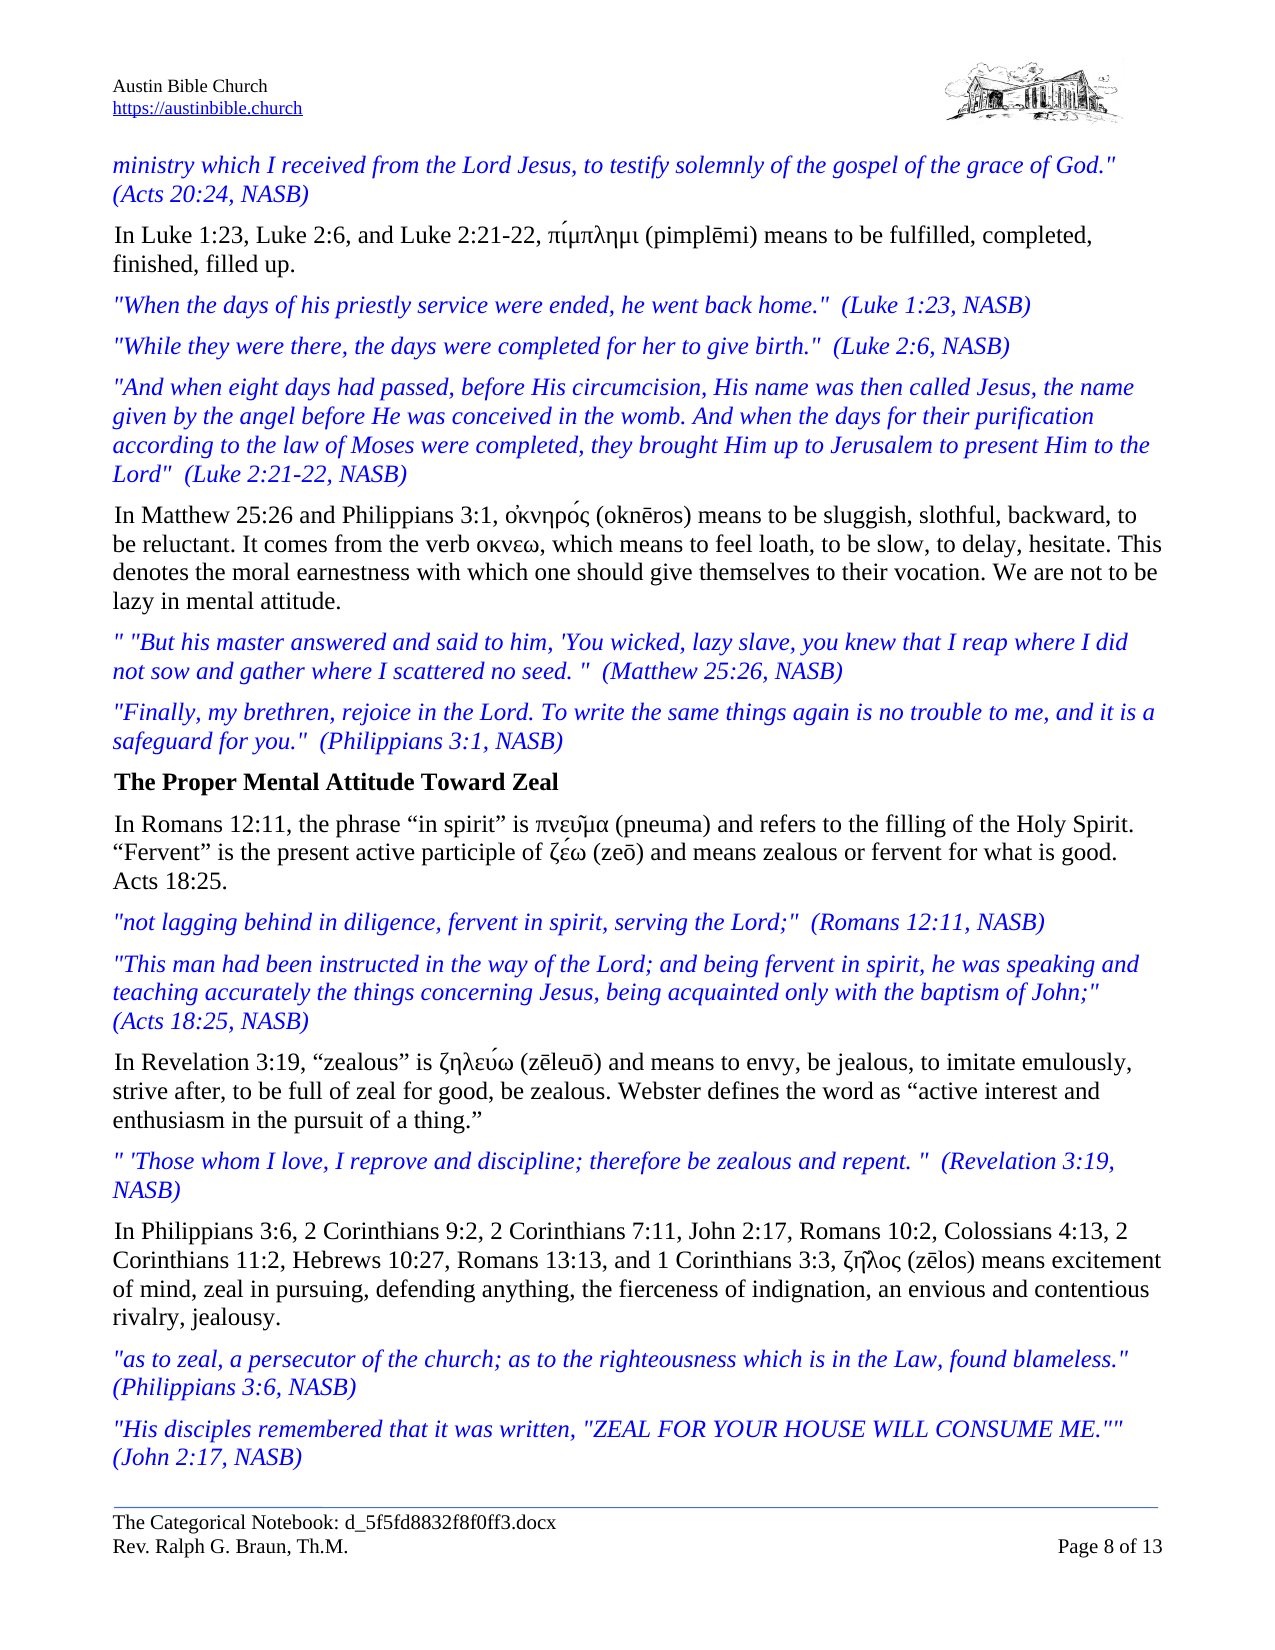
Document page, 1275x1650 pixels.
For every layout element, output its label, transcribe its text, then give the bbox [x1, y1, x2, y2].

text The Proper Mental Attitude Toward Zeal [112, 767, 1162, 796]
text "not lagging behind in diligence, fervent in spirit, serving the Lord;" (Romans 12:11, NASB) [112, 907, 1162, 936]
text "When the days of his priestly service were ended, he went back home." (Luke 1:23, NASB) [112, 290, 1162, 319]
text "This man had been instructed in the way of the Lord; and being fervent in spirit, he was speaking and teaching accurately the things concerning Jesus, being acquainted only with the baptism of John;" (Acts 18:25, NASB) [112, 949, 1162, 1035]
text " "But his master answered and said to him, 'You wicked, lazy slave, you knew that I reap where I did not sow and gather where I scattered no seed. " (Matthew 25:26, NASB) [112, 627, 1162, 685]
text In Revelation 3:19, “zealous” is ζηλεύω (zēleuō) and means to envy, be jealous, to imitate emulously, strive after, to be full of zeal for good, be zealous. Webster defines the word as “active interest and enthusiasm in the pursuit of a thing.” [112, 1047, 1162, 1134]
text " 'Those whom I love, I reprove and discipline; therefore be zealous and repent. " (Revelation 3:19, NASB) [112, 1146, 1162, 1204]
text In Matthew 25:26 and Philippians 3:1, ὀκνηρός (oknēros) means to be sluggish, slothful, backward, to be reluctant. It comes from the verb οκνεω, which means to feel loath, to be slow, to delay, hesitate. This denotes the moral earnestness with which one should give themselves to their vocation. We are not to be lazy in mental attitude. [112, 500, 1162, 615]
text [112, 150, 1162, 207]
picture [944, 58, 1124, 125]
text In Luke 1:23, Luke 2:6, and Luke 2:21-22, πίμπλημι (pimplēmi) means to be fulfilled, completed, finished, filled up. [112, 220, 1162, 277]
text "His disciples remembered that it was written, "ZEAL FOR YOUR HOUSE WILL CONSUME ME."" (John 2:17, NASB) [112, 1414, 1162, 1471]
text In Romans 12:11, the phrase “in spirit” is πνεῦμα (pneuma) and refers to the filling of the Holy Spirit. “Fervent” is the present active participle of ζέω (zeō) and means zealous or fervent for what is good. Acts 18:25. [112, 809, 1162, 895]
text "While they were there, the days were completed for her to give birth." (Luke 2:6, NASB) [112, 331, 1162, 360]
text In Philippians 3:6, 2 Corinthians 9:2, 2 Corinthians 7:11, John 2:17, Romans 10:2, Colossians 4:13, 2 Corinthians 11:2, Hebrews 10:27, Romans 13:13, and 1 Corinthians 3:3, ζῆλος (zēlos) means excitement of mind, zeal in pursuing, defending anything, the fierceness of indignation, an envious and contentious rivalry, jealousy. [112, 1216, 1162, 1331]
text "as to zeal, a persecutor of the church; as to the righteousness which is in the Law, found blameless." (Philippians 3:6, NASB) [112, 1344, 1162, 1401]
text "Finally, my brethren, rejoice in the Lord. To write the same things again is no trouble to me, and it is a safeguard for you." (Philippians 3:1, NASB) [112, 697, 1162, 755]
text "And when eight days had passed, before His circumcision, His name was then called Jesus, the name given by the angel before He was conceived in the womb. And when the days for their purification according to the law of Moses were completed, they brought Him up to Jerusalem to present Him to the Lord" (Luke 2:21-22, NASB) [112, 372, 1162, 487]
